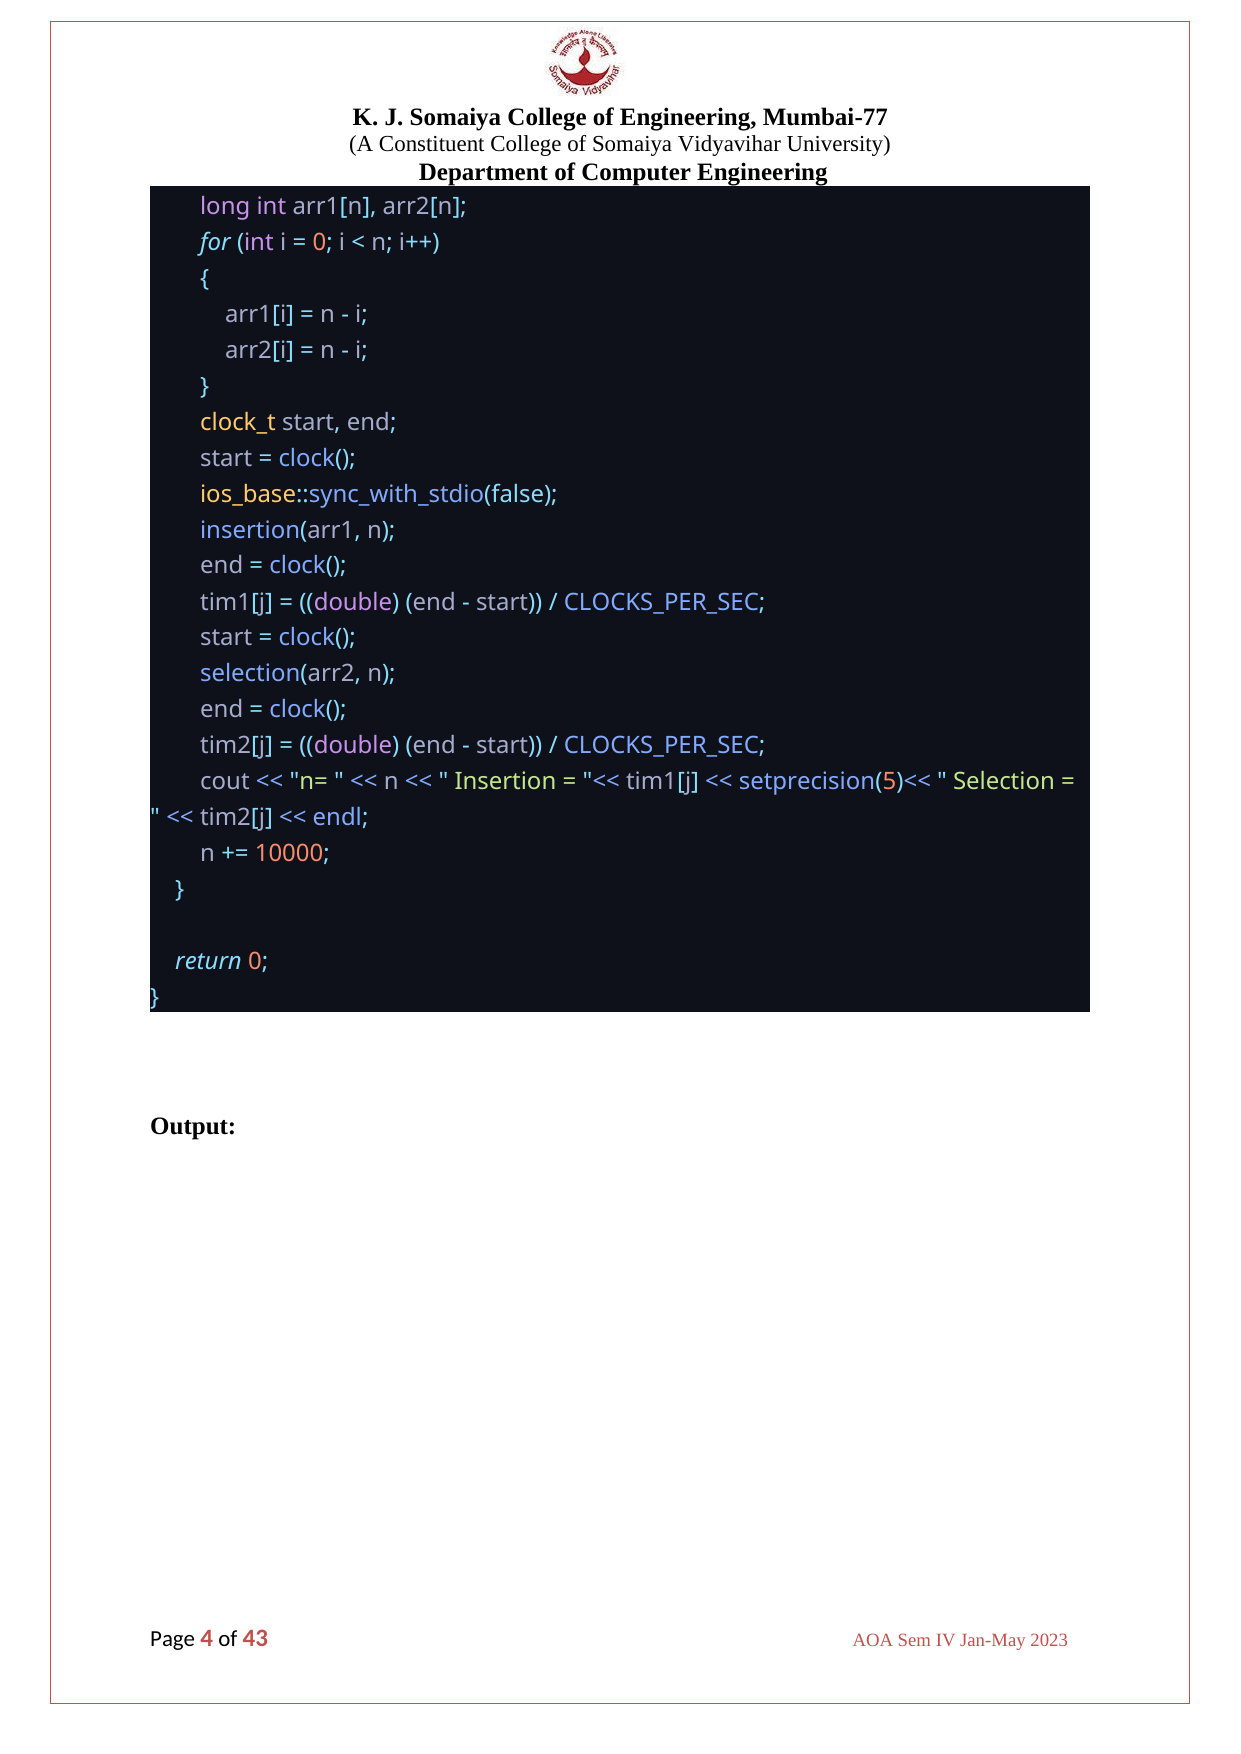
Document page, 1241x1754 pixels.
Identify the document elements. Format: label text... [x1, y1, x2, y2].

text clock_t start, end; [150, 401, 1090, 437]
text end = clock(); [150, 689, 1090, 725]
text n += 10000; [150, 832, 1090, 868]
text selection(arr2, n); [150, 653, 1090, 689]
text } [150, 976, 1090, 1012]
text arr2[i] = n - i; [150, 329, 1090, 365]
text } [150, 868, 1090, 904]
text long int arr1[n], arr2[n]; [150, 186, 1090, 222]
text ios_base::sync_with_stdio(false); [150, 473, 1090, 509]
text start = clock(); [150, 617, 1090, 653]
text end = clock(); [150, 545, 1090, 581]
text cout << "n= " << n << " Insertion = "<< tim1[j] << setprecision(5)<< " Selection = " << tim2[j] << endl; [150, 761, 1090, 832]
text start = clock(); [150, 437, 1090, 473]
text tim2[j] = ((double) (end - start)) / CLOCKS_PER_SEC; [150, 725, 1090, 761]
text Output: [150, 1111, 1090, 1140]
text return 0; [150, 940, 1090, 976]
text insertion(arr1, n); [150, 509, 1090, 545]
text } [150, 365, 1090, 401]
text for (int i = 0; i < n; i++) [150, 222, 1090, 257]
text tim1[j] = ((double) (end - start)) / CLOCKS_PER_SEC; [150, 581, 1090, 617]
text { [150, 257, 1090, 293]
text arr1[i] = n - i; [150, 293, 1090, 329]
picture [543, 27, 626, 97]
